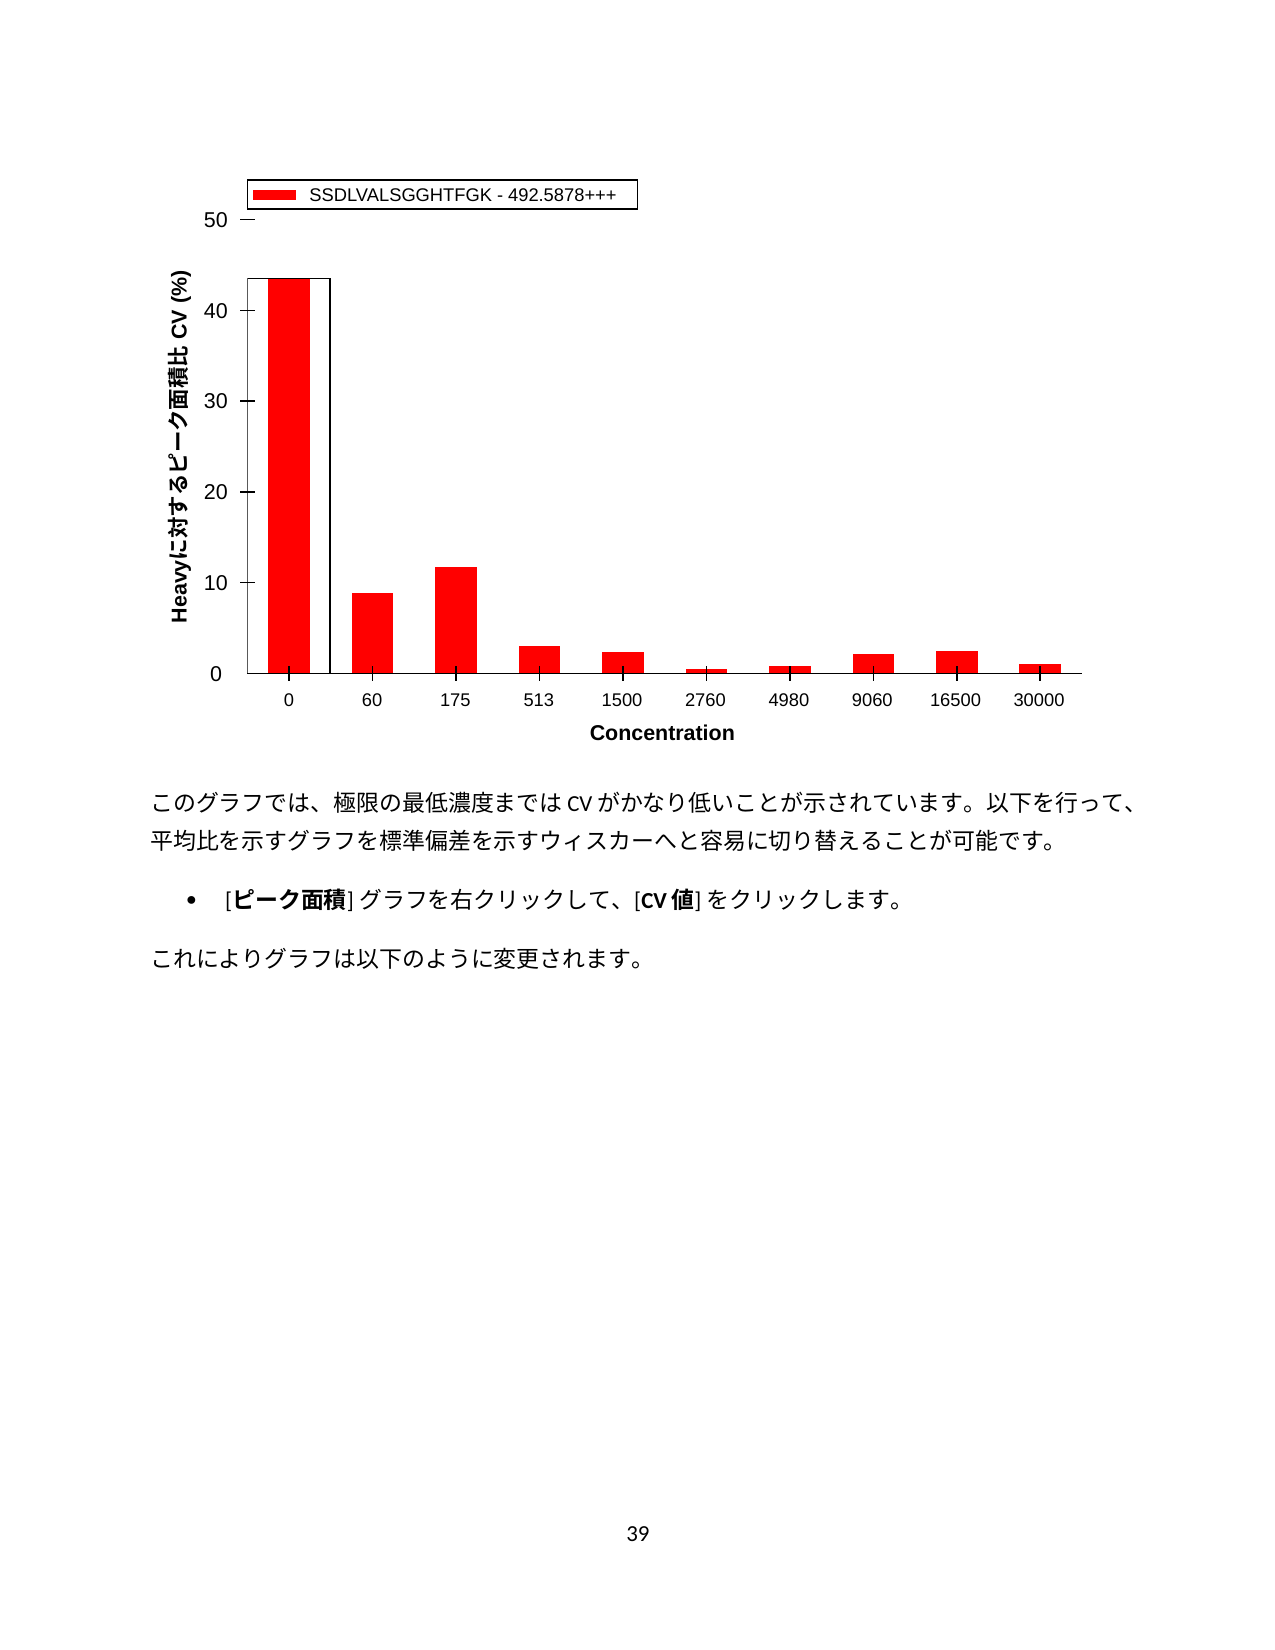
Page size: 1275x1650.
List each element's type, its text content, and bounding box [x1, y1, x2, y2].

text これによりグラフは以下のように変更されます。 [150, 941, 1125, 974]
text このグラフでは、極限の最低濃度まではCVがかなり低いことが示されています。以下を行って、平均比を示すグラフを標準偏差を示すウィスカーへと容易に切り替えることが可能です。 [150, 785, 1125, 856]
list [ピーク面積] グラフを右クリックして、[CV値] をクリックします。 [187, 882, 1125, 915]
